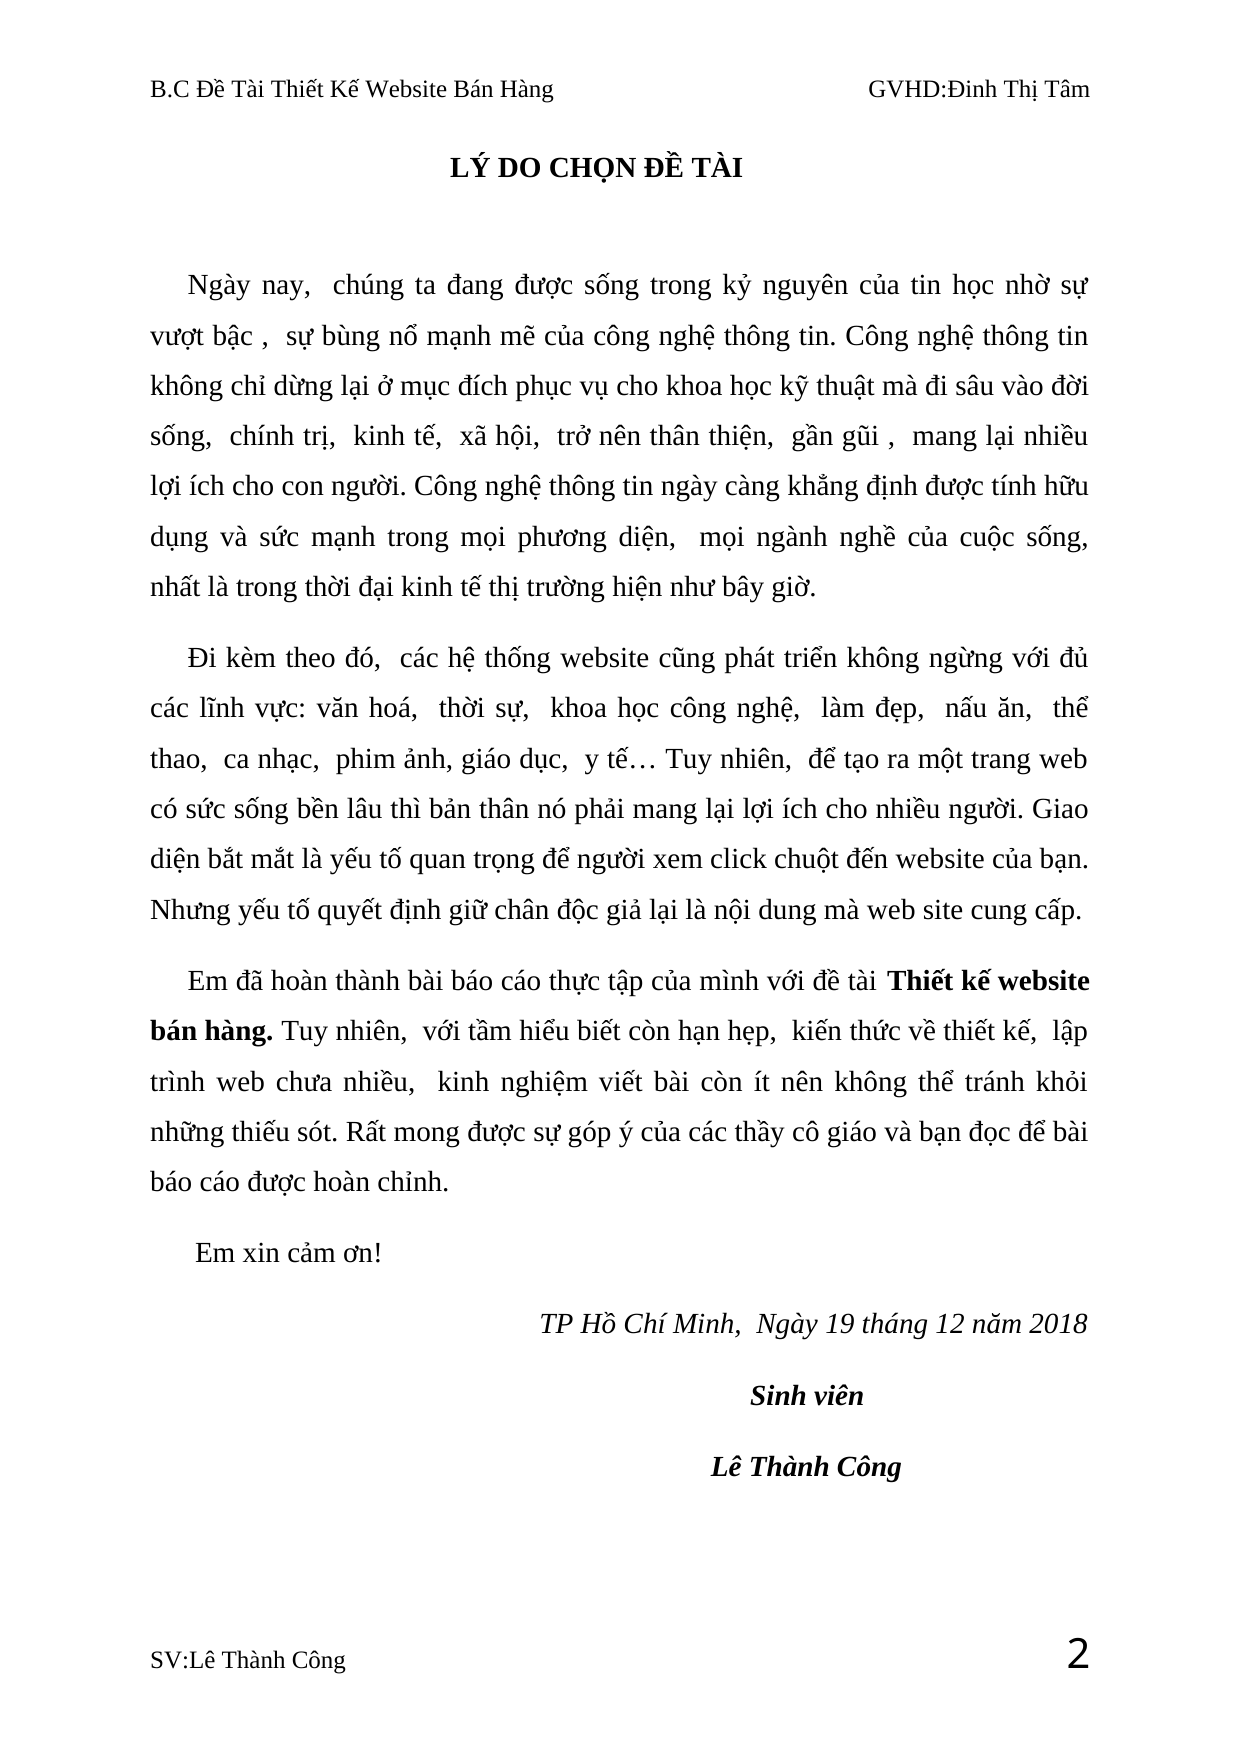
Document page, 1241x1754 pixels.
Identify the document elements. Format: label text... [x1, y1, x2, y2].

text Lê Thành Công [150, 1449, 1090, 1482]
text Đi kèm theo đó, các hệ thống website cũng phát triển không ngừng với đủ các lĩnh vực: văn hoá, thời sự, khoa học công nghệ, làm đẹp, nấu ăn, thể thao, ca nhạc, phim ảnh, giáo dục, y tế… Tuy nhiên, để tạo ra một trang web có sức sống bền lâu thì bản thân nó phải mang lại lợi ích cho nhiều người. Giao diện bắt mắt là yếu tố quan trọng để người xem click chuột đến website của bạn. Nhưng yếu tố quyết định giữ chân độc giả lại là nội dung mà web site cung cấp. [150, 640, 1090, 925]
text TP Hồ Chí Minh, Ngày 19 tháng 12 năm 2018 [150, 1307, 1090, 1340]
text LÝ DO CHỌN ĐỀ TÀI [375, 150, 1090, 183]
text Em xin cảm ơn! [150, 1235, 1090, 1269]
text Em đã hoàn thành bài báo cáo thực tập của mình với đề tài Thiết kế website bán hàng. Tuy nhiên, với tầm hiểu biết còn hạn hẹp, kiến thức về thiết kế, lập trình web chưa nhiều, kinh nghiệm viết bài còn ít nên không thể tránh khỏi những thiếu sót. Rất mong được sự góp ý của các thầy cô giáo và bạn đọc để bài báo cáo được hoàn chỉnh. [150, 963, 1090, 1198]
text Ngày nay, chúng ta đang được sống trong kỷ nguyên của tin học nhờ sự vượt bậc , sự bùng nổ mạnh mẽ của công nghệ thông tin. Công nghệ thông tin không chỉ dừng lại ở mục đích phục vụ cho khoa học kỹ thuật mà đi sâu vào đời sống, chính trị, kinh tế, xã hội, trở nên thân thiện, gần gũi , mang lại nhiều lợi ích cho con người. Công nghệ thông tin ngày càng khẳng định được tính hữu dụng và sức mạnh trong mọi phương diện, mọi ngành nghề của cuộc sống, nhất là trong thời đại kinh tế thị trường hiện như bây giờ. [150, 267, 1090, 603]
text Sinh viên [150, 1378, 1090, 1411]
